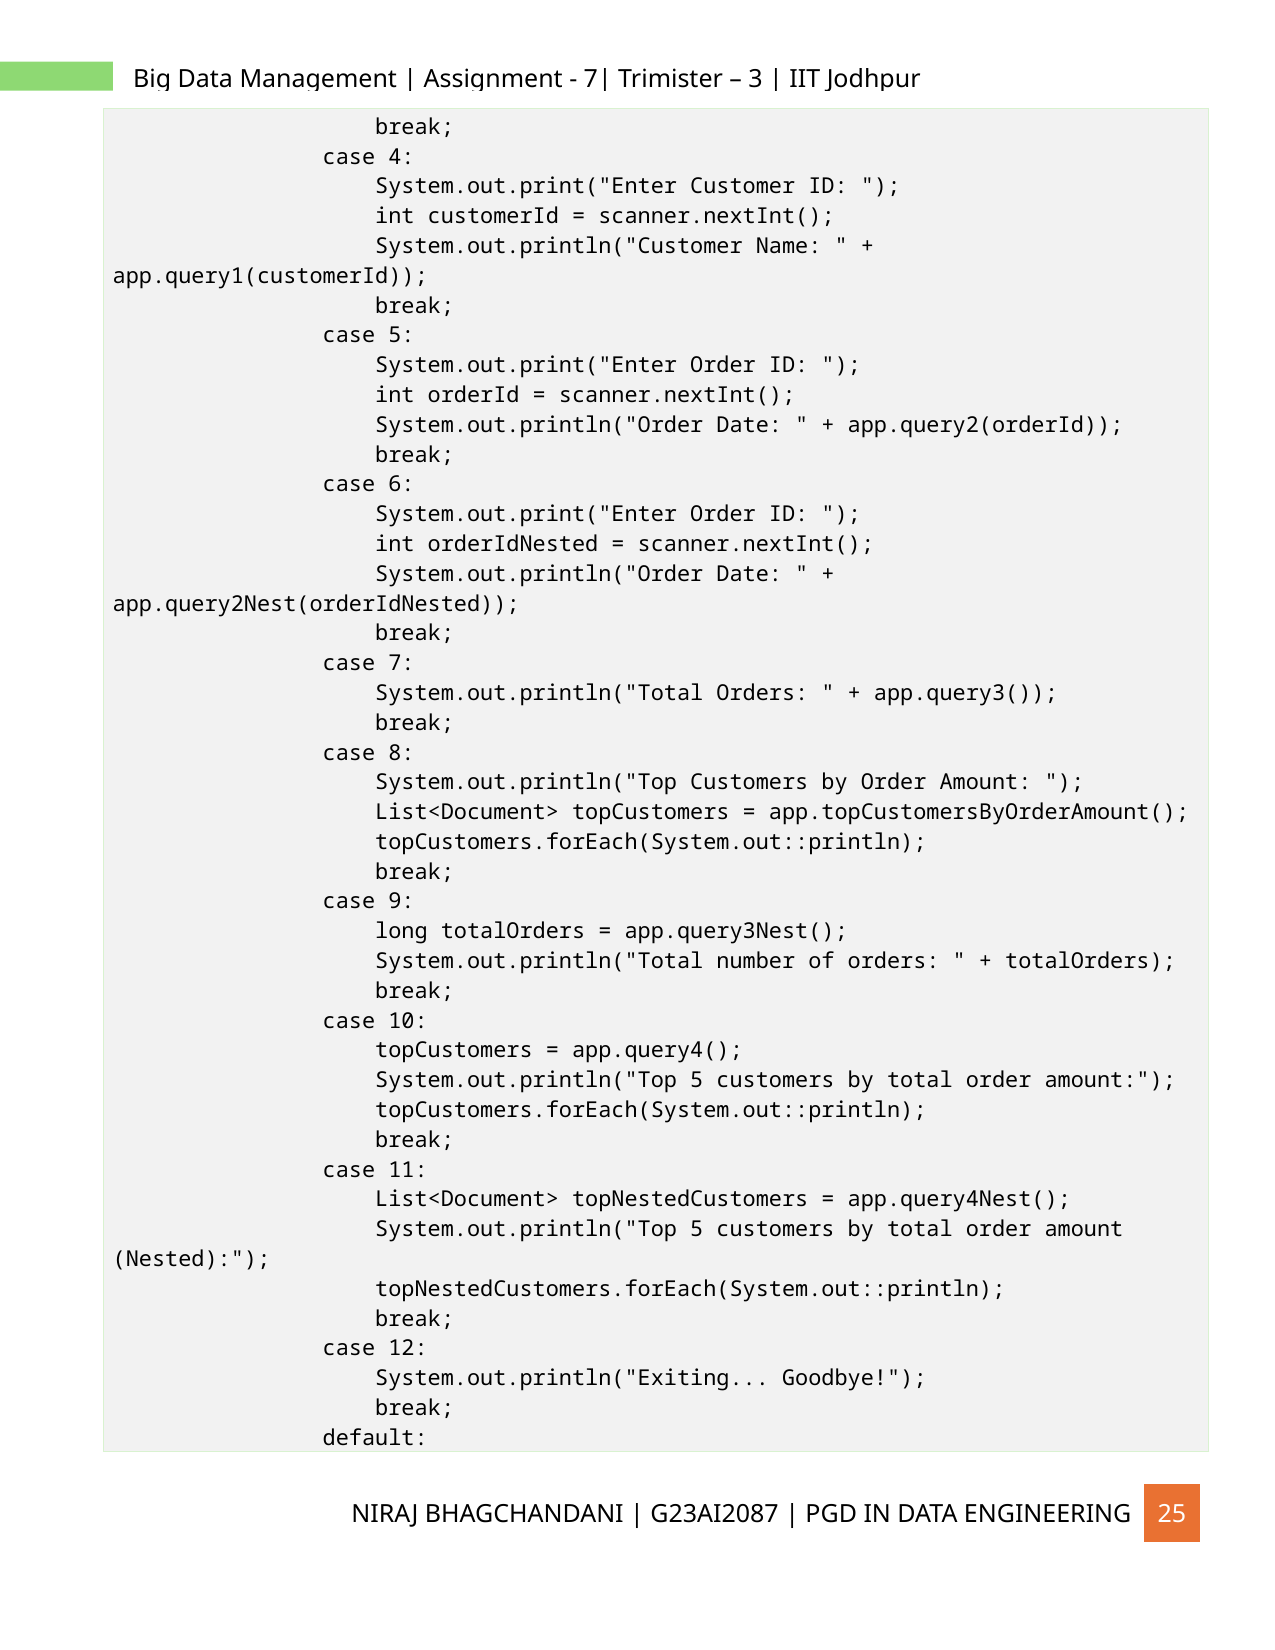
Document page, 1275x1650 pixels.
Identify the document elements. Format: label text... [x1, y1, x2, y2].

text case 4: [104, 138, 1208, 167]
text break; [104, 436, 1208, 465]
text topCustomers = app.query4(); [104, 1031, 1208, 1061]
text List<Document> topCustomers = app.topCustomersByOrderAmount(); [104, 793, 1208, 823]
text int orderIdNested = scanner.nextInt(); [104, 525, 1208, 555]
text System.out.print("Enter Customer ID: "); [104, 167, 1208, 197]
text case 9: [104, 882, 1208, 912]
text break; [104, 1121, 1208, 1151]
text default: [104, 1419, 1208, 1451]
text case 10: [104, 1002, 1208, 1031]
text System.out.print("Enter Order ID: "); [104, 495, 1208, 525]
text System.out.println("Order Date: " + app.query2(orderId)); [104, 406, 1208, 436]
text System.out.print("Enter Order ID: "); [104, 346, 1208, 376]
text long totalOrders = app.query3Nest(); [104, 912, 1208, 942]
text topCustomers.forEach(System.out::println); [104, 823, 1208, 853]
text break; [104, 704, 1208, 733]
text break; [104, 109, 1208, 138]
text case 8: [104, 733, 1208, 763]
text System.out.println("Total number of orders: " + totalOrders); [104, 942, 1208, 972]
text break; [104, 1299, 1208, 1329]
text System.out.println("Top 5 customers by total order amount:"); [104, 1061, 1208, 1091]
text break; [104, 1389, 1208, 1419]
text int orderId = scanner.nextInt(); [104, 376, 1208, 406]
text System.out.println("Order Date: " + app.query2Nest(orderIdNested)); [104, 555, 1208, 614]
text System.out.println("Customer Name: " + app.query1(customerId)); [104, 227, 1208, 287]
text case 5: [104, 316, 1208, 346]
text System.out.println("Exiting... Goodbye!"); [104, 1359, 1208, 1389]
text break; [104, 614, 1208, 644]
text case 12: [104, 1329, 1208, 1359]
text int customerId = scanner.nextInt(); [104, 197, 1208, 227]
text System.out.println("Top Customers by Order Amount: "); [104, 763, 1208, 793]
text break; [104, 972, 1208, 1002]
text System.out.println("Top 5 customers by total order amount (Nested):"); [104, 1210, 1208, 1270]
text List<Document> topNestedCustomers = app.query4Nest(); [104, 1180, 1208, 1210]
text topNestedCustomers.forEach(System.out::println); [104, 1270, 1208, 1299]
text break; [104, 287, 1208, 316]
text case 6: [104, 465, 1208, 495]
text case 7: [104, 644, 1208, 674]
text topCustomers.forEach(System.out::println); [104, 1091, 1208, 1121]
text case 11: [104, 1151, 1208, 1180]
text System.out.println("Total Orders: " + app.query3()); [104, 674, 1208, 704]
text break; [104, 853, 1208, 882]
